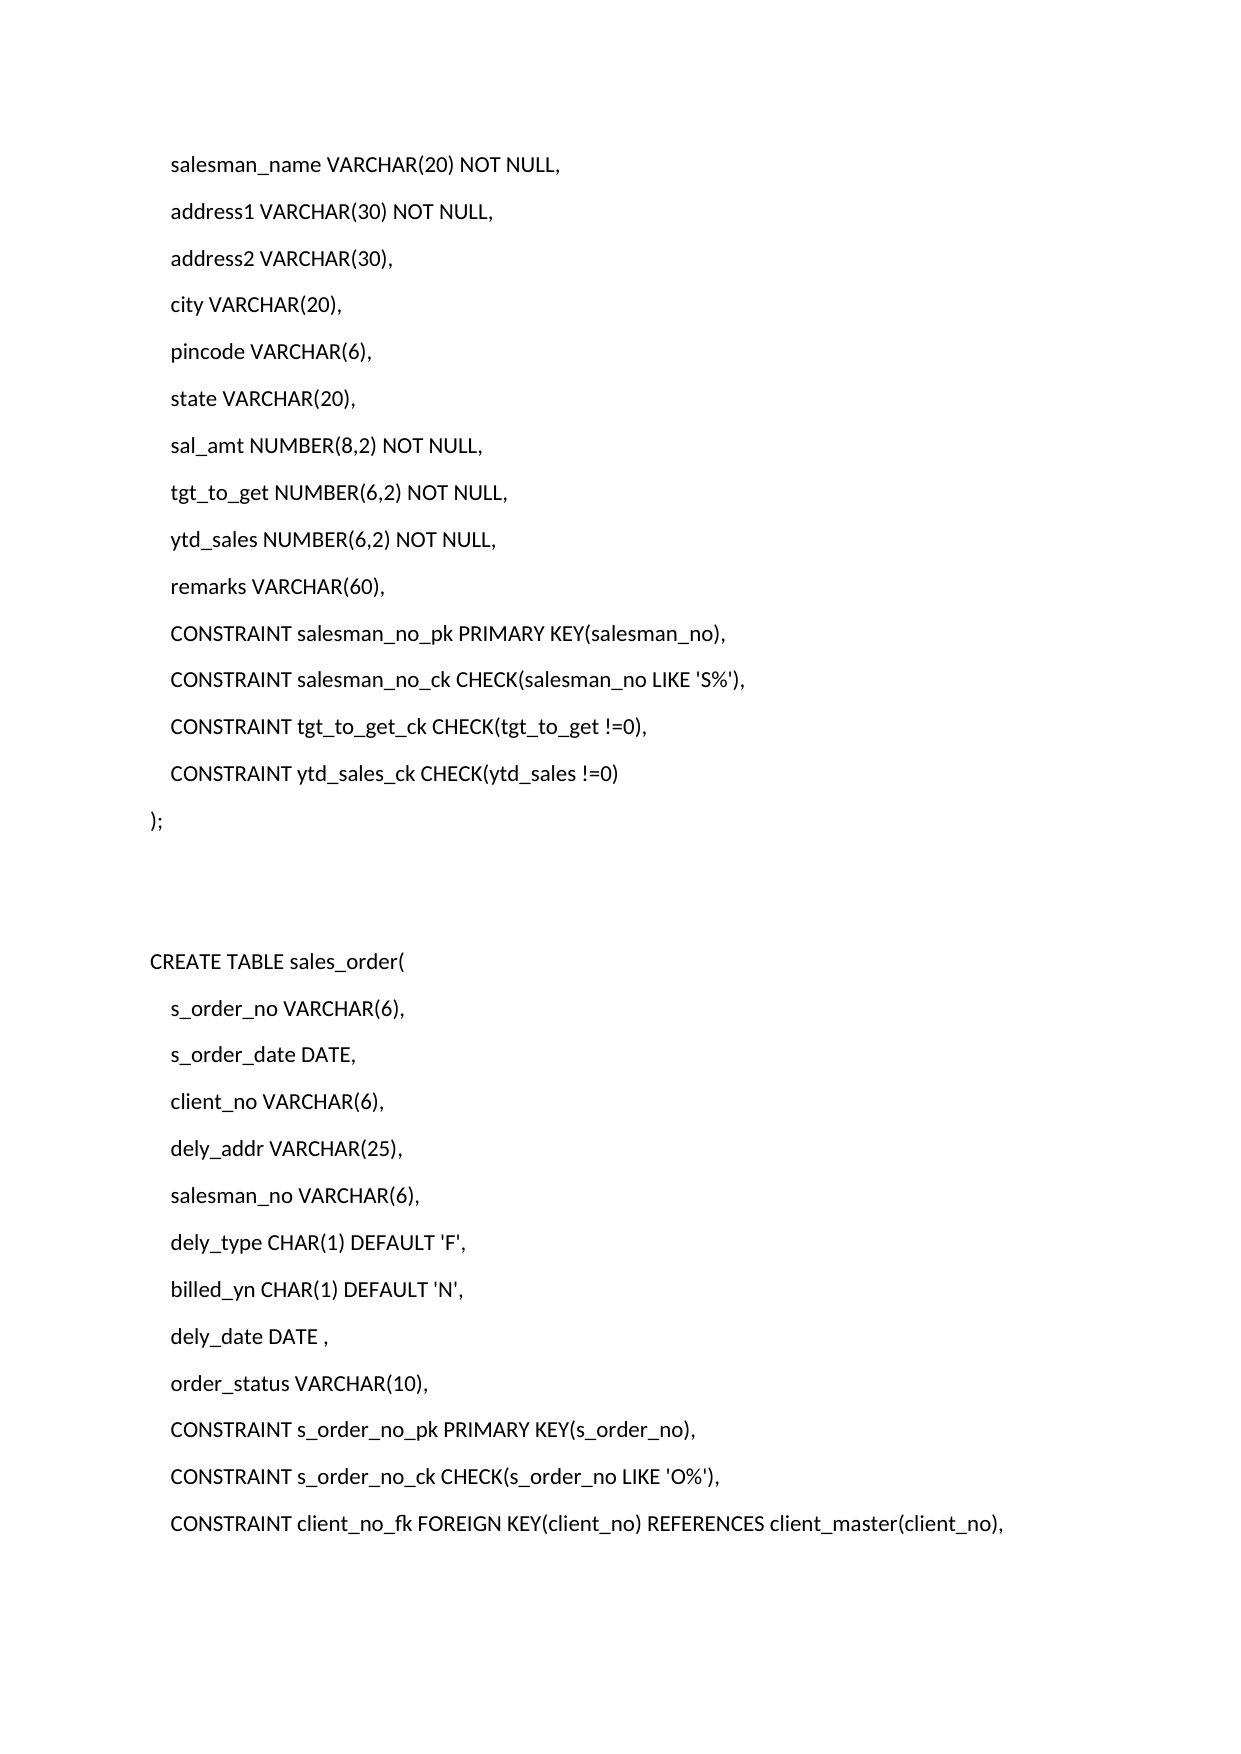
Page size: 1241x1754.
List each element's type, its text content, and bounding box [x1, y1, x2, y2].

text CONSTRAINT tgt_to_get_ck CHECK(tgt_to_get !=0), [150, 712, 1090, 741]
text dely_date DATE , [150, 1322, 1090, 1350]
text billed_yn CHAR(1) DEFAULT 'N', [150, 1275, 1090, 1303]
text remarks VARCHAR(60), [150, 572, 1090, 600]
text dely_addr VARCHAR(25), [150, 1134, 1090, 1162]
text sal_amt NUMBER(8,2) NOT NULL, [150, 431, 1090, 459]
text s_order_no VARCHAR(6), [150, 994, 1090, 1022]
text CONSTRAINT client_no_fk FOREIGN KEY(client_no) REFERENCES client_master(client_no), [150, 1509, 1090, 1537]
text salesman_name VARCHAR(20) NOT NULL, [150, 150, 1090, 178]
text CONSTRAINT salesman_no_pk PRIMARY KEY(salesman_no), [150, 619, 1090, 647]
text address1 VARCHAR(30) NOT NULL, [150, 197, 1090, 225]
text CONSTRAINT s_order_no_pk PRIMARY KEY(s_order_no), [150, 1416, 1090, 1444]
text CONSTRAINT salesman_no_ck CHECK(salesman_no LIKE 'S%'), [150, 666, 1090, 694]
text s_order_date DATE, [150, 1041, 1090, 1069]
text CREATE TABLE sales_order( [150, 947, 1090, 975]
text CONSTRAINT ytd_sales_ck CHECK(ytd_sales !=0) [150, 759, 1090, 787]
text ytd_sales NUMBER(6,2) NOT NULL, [150, 525, 1090, 553]
text city VARCHAR(20), [150, 291, 1090, 319]
text CONSTRAINT s_order_no_ck CHECK(s_order_no LIKE 'O%'), [150, 1462, 1090, 1491]
text tgt_to_get NUMBER(6,2) NOT NULL, [150, 478, 1090, 506]
text state VARCHAR(20), [150, 384, 1090, 412]
text order_status VARCHAR(10), [150, 1369, 1090, 1397]
text ); [150, 806, 1090, 834]
text dely_type CHAR(1) DEFAULT 'F', [150, 1228, 1090, 1256]
text pincode VARCHAR(6), [150, 337, 1090, 366]
text client_no VARCHAR(6), [150, 1087, 1090, 1116]
text salesman_no VARCHAR(6), [150, 1181, 1090, 1209]
text address2 VARCHAR(30), [150, 244, 1090, 272]
